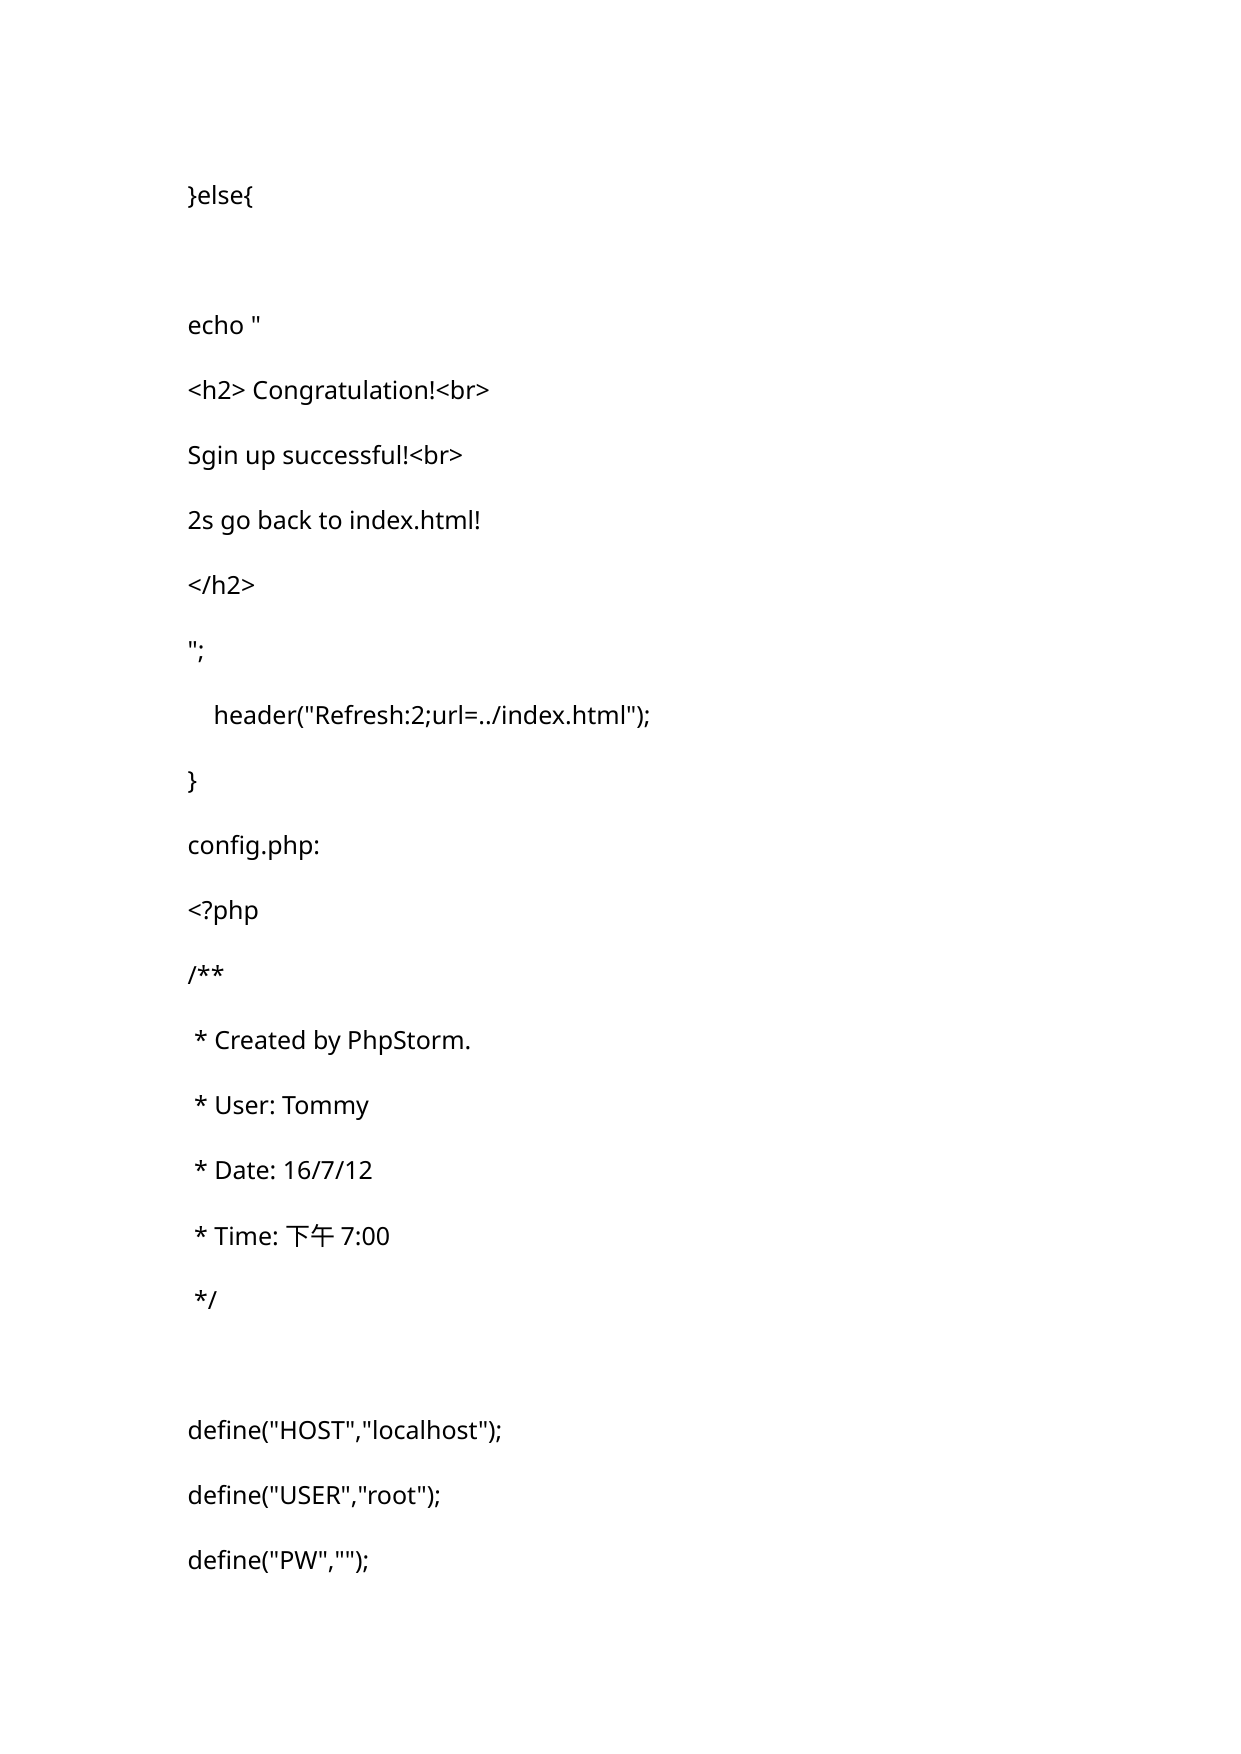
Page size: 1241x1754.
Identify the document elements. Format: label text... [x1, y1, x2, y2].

text header("Refresh:2;url=../index.html"); [187, 682, 1053, 747]
text } [187, 747, 1053, 812]
text Sgin up successful!<br> [187, 422, 1053, 487]
text define("PW",""); [187, 1527, 1053, 1592]
text config.php: [187, 812, 1053, 877]
text </h2> [187, 552, 1053, 617]
text define("USER","root"); [187, 1462, 1053, 1527]
text }else{ [187, 162, 1053, 227]
text * User: Tommy [187, 1072, 1053, 1137]
text * Date: 16/7/12 [187, 1137, 1053, 1202]
text /** [187, 942, 1053, 1007]
text define("HOST","localhost"); [187, 1397, 1053, 1462]
text */ [187, 1267, 1053, 1332]
text "; [187, 617, 1053, 682]
text * Time: 下午7:00 [187, 1202, 1053, 1267]
text * Created by PhpStorm. [187, 1007, 1053, 1072]
text 2s go back to index.html! [187, 487, 1053, 552]
text echo " [187, 292, 1053, 357]
text <h2> Congratulation!<br> [187, 357, 1053, 422]
text <?php [187, 877, 1053, 942]
